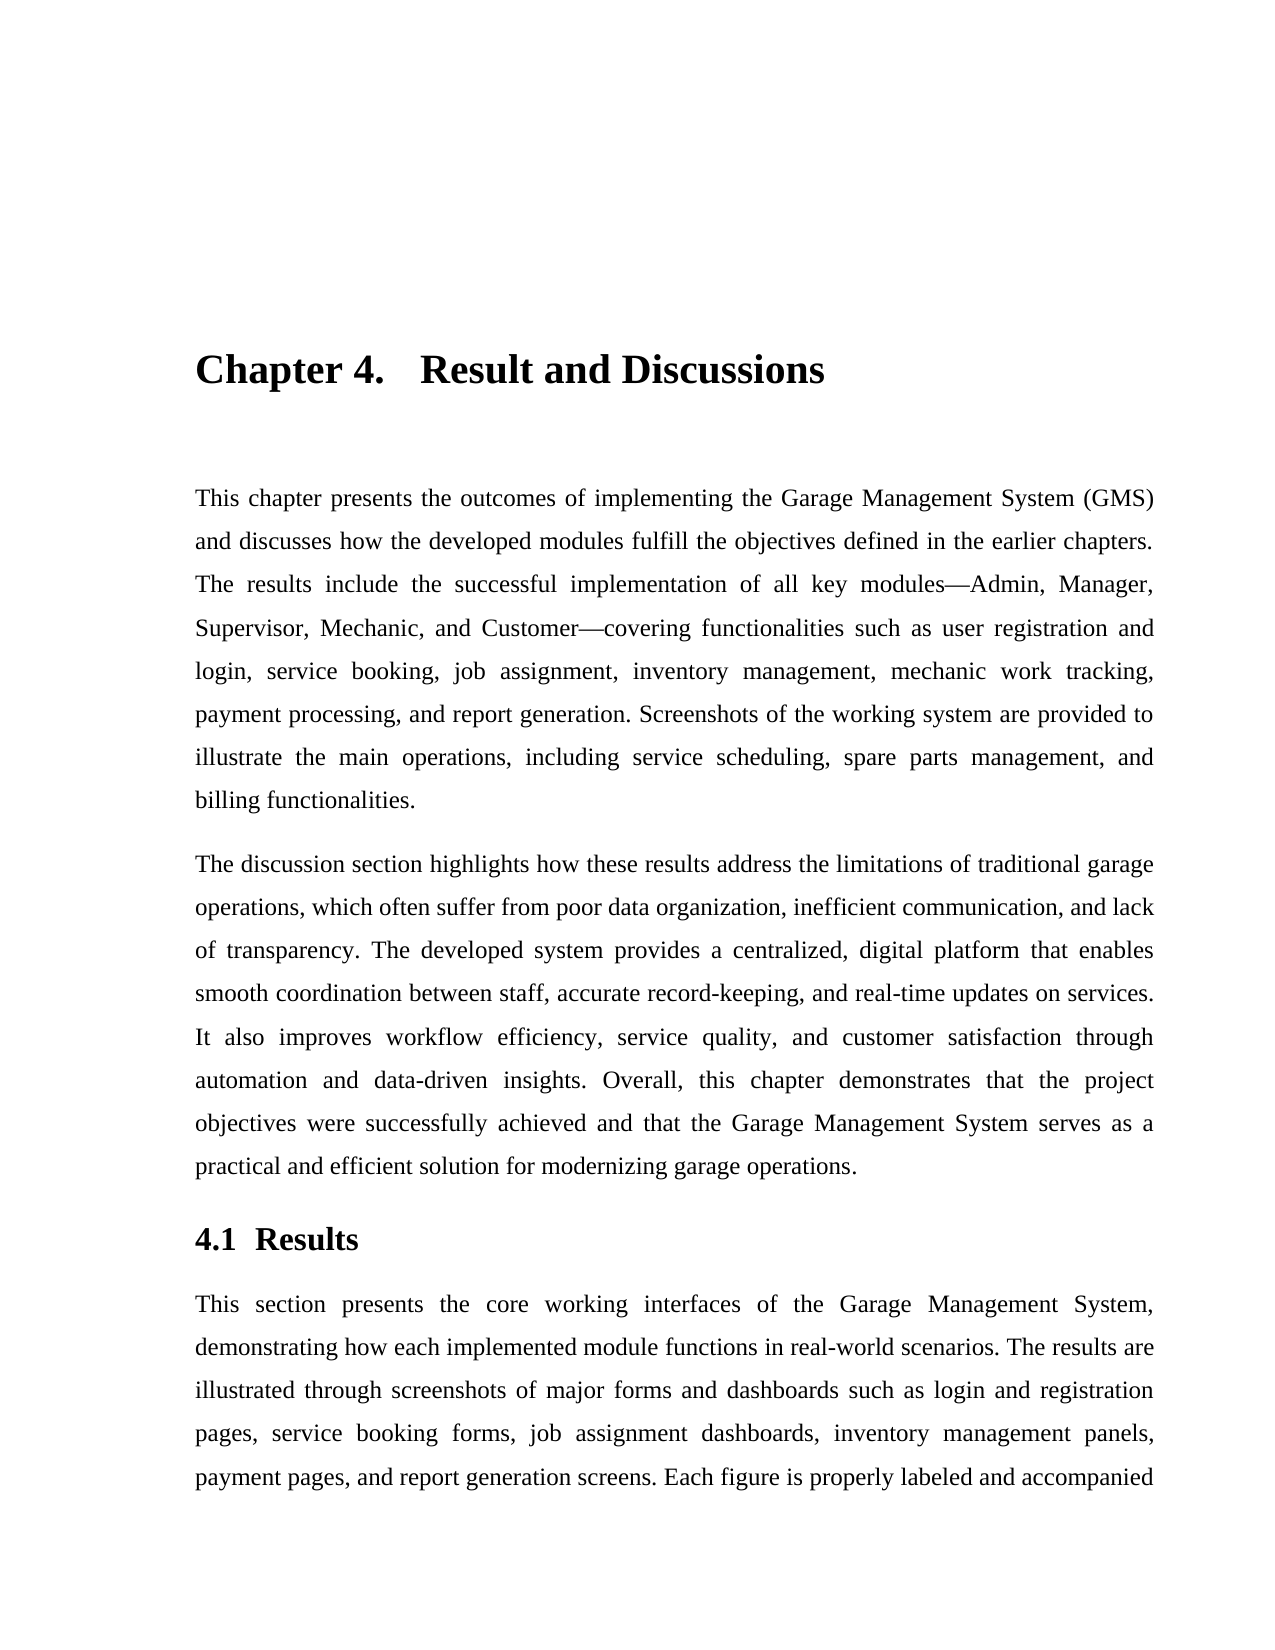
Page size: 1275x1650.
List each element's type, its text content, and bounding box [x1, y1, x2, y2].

subtitle Results [195, 1219, 1155, 1257]
subtitle Result and Discussions [195, 317, 1155, 400]
text The discussion section highlights how these results address the limitations of traditional garage operations, which often suffer from poor data organization, inefficient communication, and lack of transparency. The developed system provides a centralized, digital platform that enables smooth coordination between staff, accurate record-keeping, and real-time updates on services. It also improves workflow efficiency, service quality, and customer satisfaction through automation and data-driven insights. Overall, this chapter demonstrates that the project objectives were successfully achieved and that the Garage Management System serves as a practical and efficient solution for modernizing garage operations. [195, 849, 1155, 1180]
text This chapter presents the outcomes of implementing the Garage Management System (GMS) and discusses how the developed modules fulfill the objectives defined in the earlier chapters. The results include the successful implementation of all key modules—Admin, Manager, Supervisor, Mechanic, and Customer—covering functionalities such as user registration and login, service booking, job assignment, inventory management, mechanic work tracking, payment processing, and report generation. Screenshots of the working system are provided to illustrate the main operations, including service scheduling, spare parts management, and billing functionalities. [195, 483, 1155, 814]
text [195, 1289, 1155, 1490]
